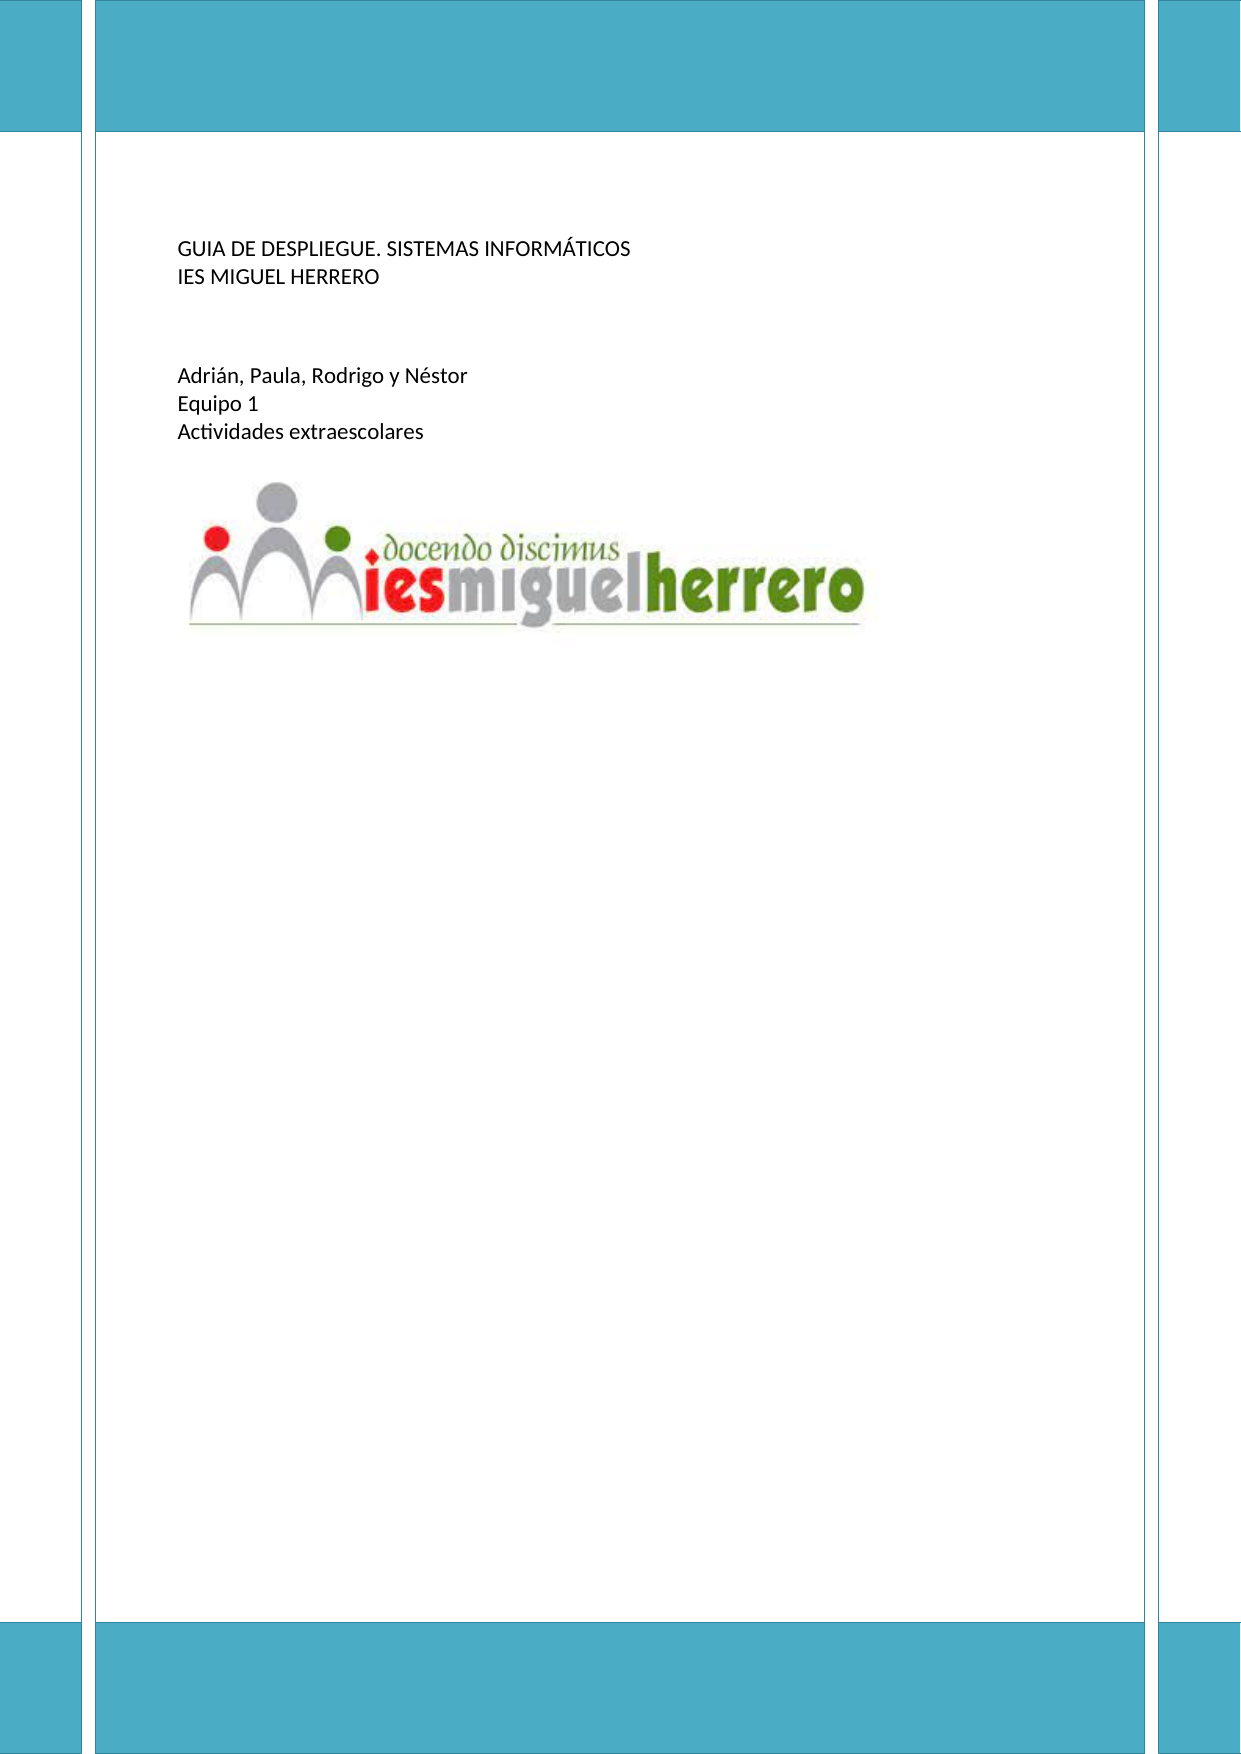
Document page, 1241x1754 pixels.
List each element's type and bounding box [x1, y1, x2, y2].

picture [177, 470, 888, 644]
